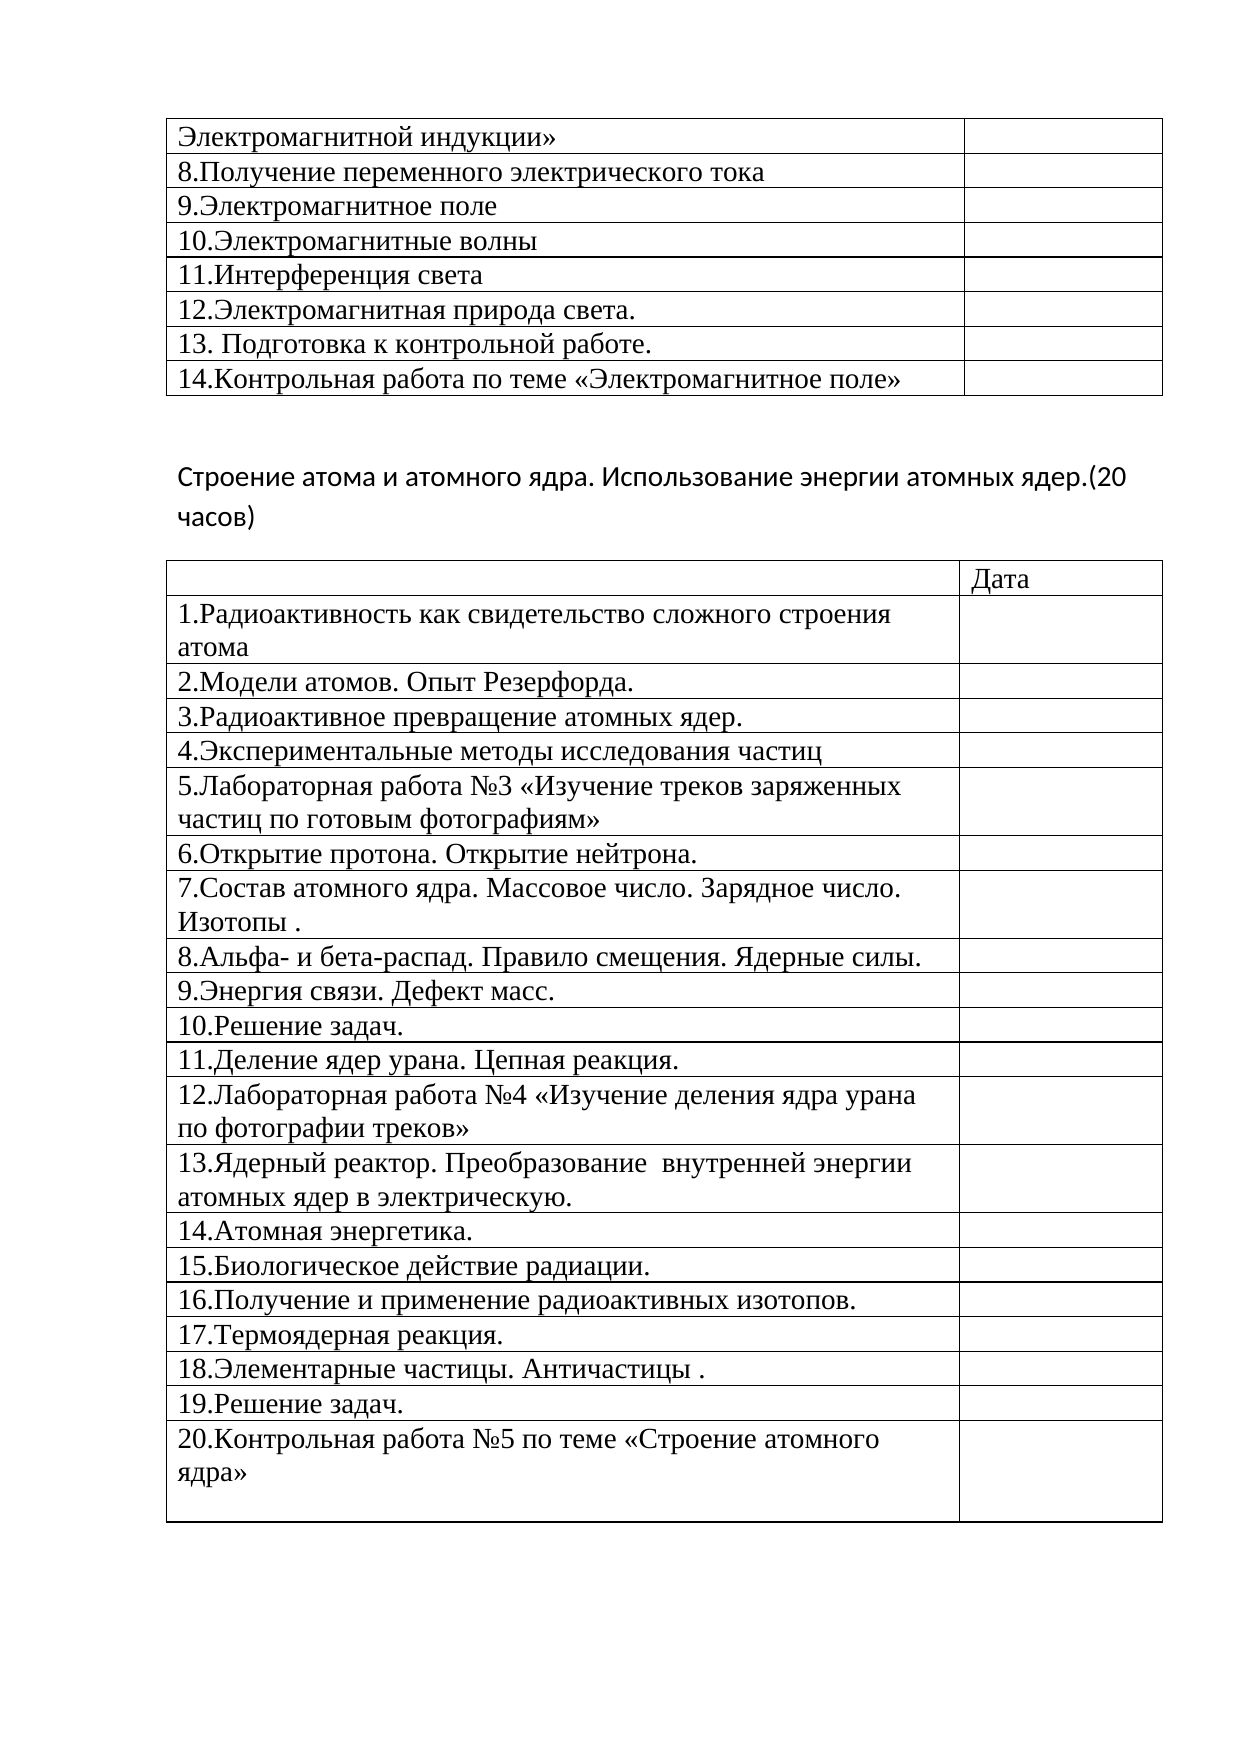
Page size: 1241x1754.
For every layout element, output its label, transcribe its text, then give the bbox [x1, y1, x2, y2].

table_cell 7.Состав атомного ядра. Массовое число. Зарядное число. Изотопы . [167, 871, 959, 938]
table_cell 19.Решение задач. [167, 1386, 959, 1420]
table_cell 17.Термоядерная реакция. [167, 1317, 959, 1351]
table_cell [960, 1077, 1162, 1144]
table_cell 12.Электромагнитная природа света. [167, 292, 964, 326]
table_cell 14.Контрольная работа по теме «Электромагнитное поле» [167, 361, 964, 395]
table_cell [960, 1386, 1162, 1420]
table_cell [960, 1317, 1162, 1351]
table_cell [960, 1213, 1162, 1247]
table_cell [960, 1421, 1162, 1521]
table_cell [965, 361, 1162, 395]
table_cell [960, 1145, 1162, 1212]
table_cell 4.Экспериментальные методы исследования частиц [167, 733, 959, 767]
table_cell [960, 939, 1162, 972]
table_cell [960, 596, 1162, 663]
table_cell 12.Лабораторная работа №4 «Изучение деления ядра урана по фотографии треков» [167, 1077, 959, 1144]
table_header [167, 561, 959, 595]
table_cell 15.Биологическое действие радиации. [167, 1248, 959, 1281]
table_cell [960, 1352, 1162, 1385]
table_cell 9.Энергия связи. Дефект масс. [167, 973, 959, 1007]
table_cell 10.Электромагнитные волны [167, 223, 964, 256]
table_cell 20.Контрольная работа №5 по теме «Строение атомного ядра» [167, 1421, 959, 1521]
table_cell [965, 119, 1162, 153]
table_cell [960, 836, 1162, 869]
table_cell [965, 327, 1162, 360]
table_cell [960, 871, 1162, 938]
table_cell 5.Лабораторная работа №3 «Изучение треков заряженных частиц по готовым фотографиям» [167, 768, 959, 835]
table_cell [965, 292, 1162, 326]
table_cell [960, 733, 1162, 767]
table_cell [960, 768, 1162, 835]
table_cell 18.Элементарные частицы. Античастицы . [167, 1352, 959, 1385]
table_cell [965, 258, 1162, 291]
table_cell [965, 223, 1162, 256]
table_header Дата [960, 561, 1162, 595]
table_cell 16.Получение и применение радиоактивных изотопов. [167, 1283, 959, 1316]
text Строение атома и атомного ядра. Использование энергии атомных ядер.(20 часов) [177, 458, 1152, 534]
table_cell 6.Открытие протона. Открытие нейтрона. [167, 836, 959, 869]
table_cell 13.Ядерный реактор. Преобразование внутренней энергии атомных ядер в электрическую. [167, 1145, 959, 1212]
table_cell 1.Радиоактивность как свидетельство сложного строения атома [167, 596, 959, 663]
table_cell [960, 1248, 1162, 1281]
table_cell 8.Получение переменного электрического тока [167, 154, 964, 187]
table_cell 11.Интерференция света [167, 258, 964, 291]
table_cell 11.Деление ядер урана. Цепная реакция. [167, 1043, 959, 1076]
table_cell [960, 1008, 1162, 1041]
table_cell 9.Электромагнитное поле [167, 188, 964, 222]
table_cell 3.Радиоактивное превращение атомных ядер. [167, 699, 959, 732]
table_cell 10.Решение задач. [167, 1008, 959, 1041]
table_cell 13. Подготовка к контрольной работе. [167, 327, 964, 360]
table_cell [960, 1043, 1162, 1076]
table_cell [965, 154, 1162, 187]
table_cell [960, 973, 1162, 1007]
table_cell 2.Модели атомов. Опыт Резерфорда. [167, 664, 959, 698]
table_cell [960, 699, 1162, 732]
table_cell 8.Альфа- и бета-распад. Правило смещения. Ядерные силы. [167, 939, 959, 972]
table_cell [965, 188, 1162, 222]
table_cell [960, 1283, 1162, 1316]
table_cell [960, 664, 1162, 698]
table_cell 14.Атомная энергетика. [167, 1213, 959, 1247]
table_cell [167, 119, 964, 153]
